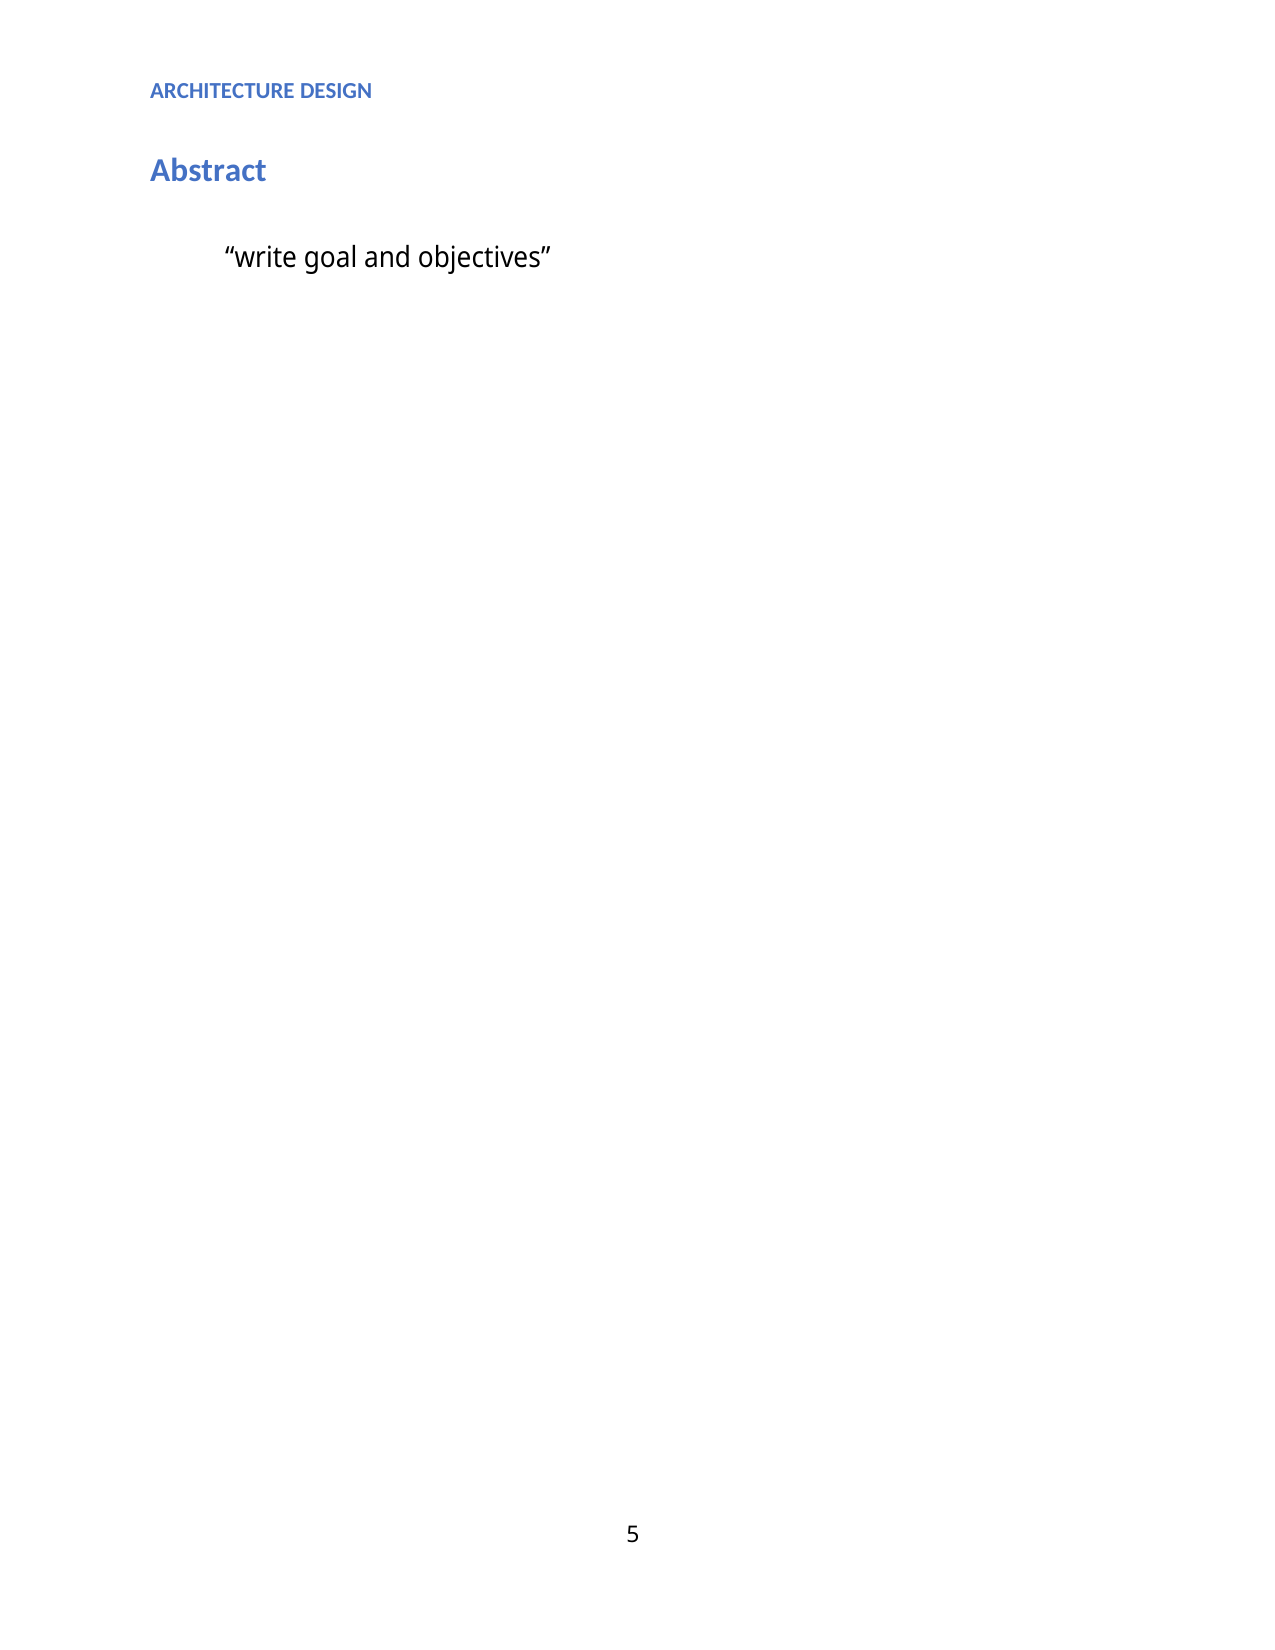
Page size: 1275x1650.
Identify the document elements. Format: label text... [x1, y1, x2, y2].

text “write goal and objectives” [150, 236, 1118, 276]
subtitle Abstract [150, 149, 1214, 189]
